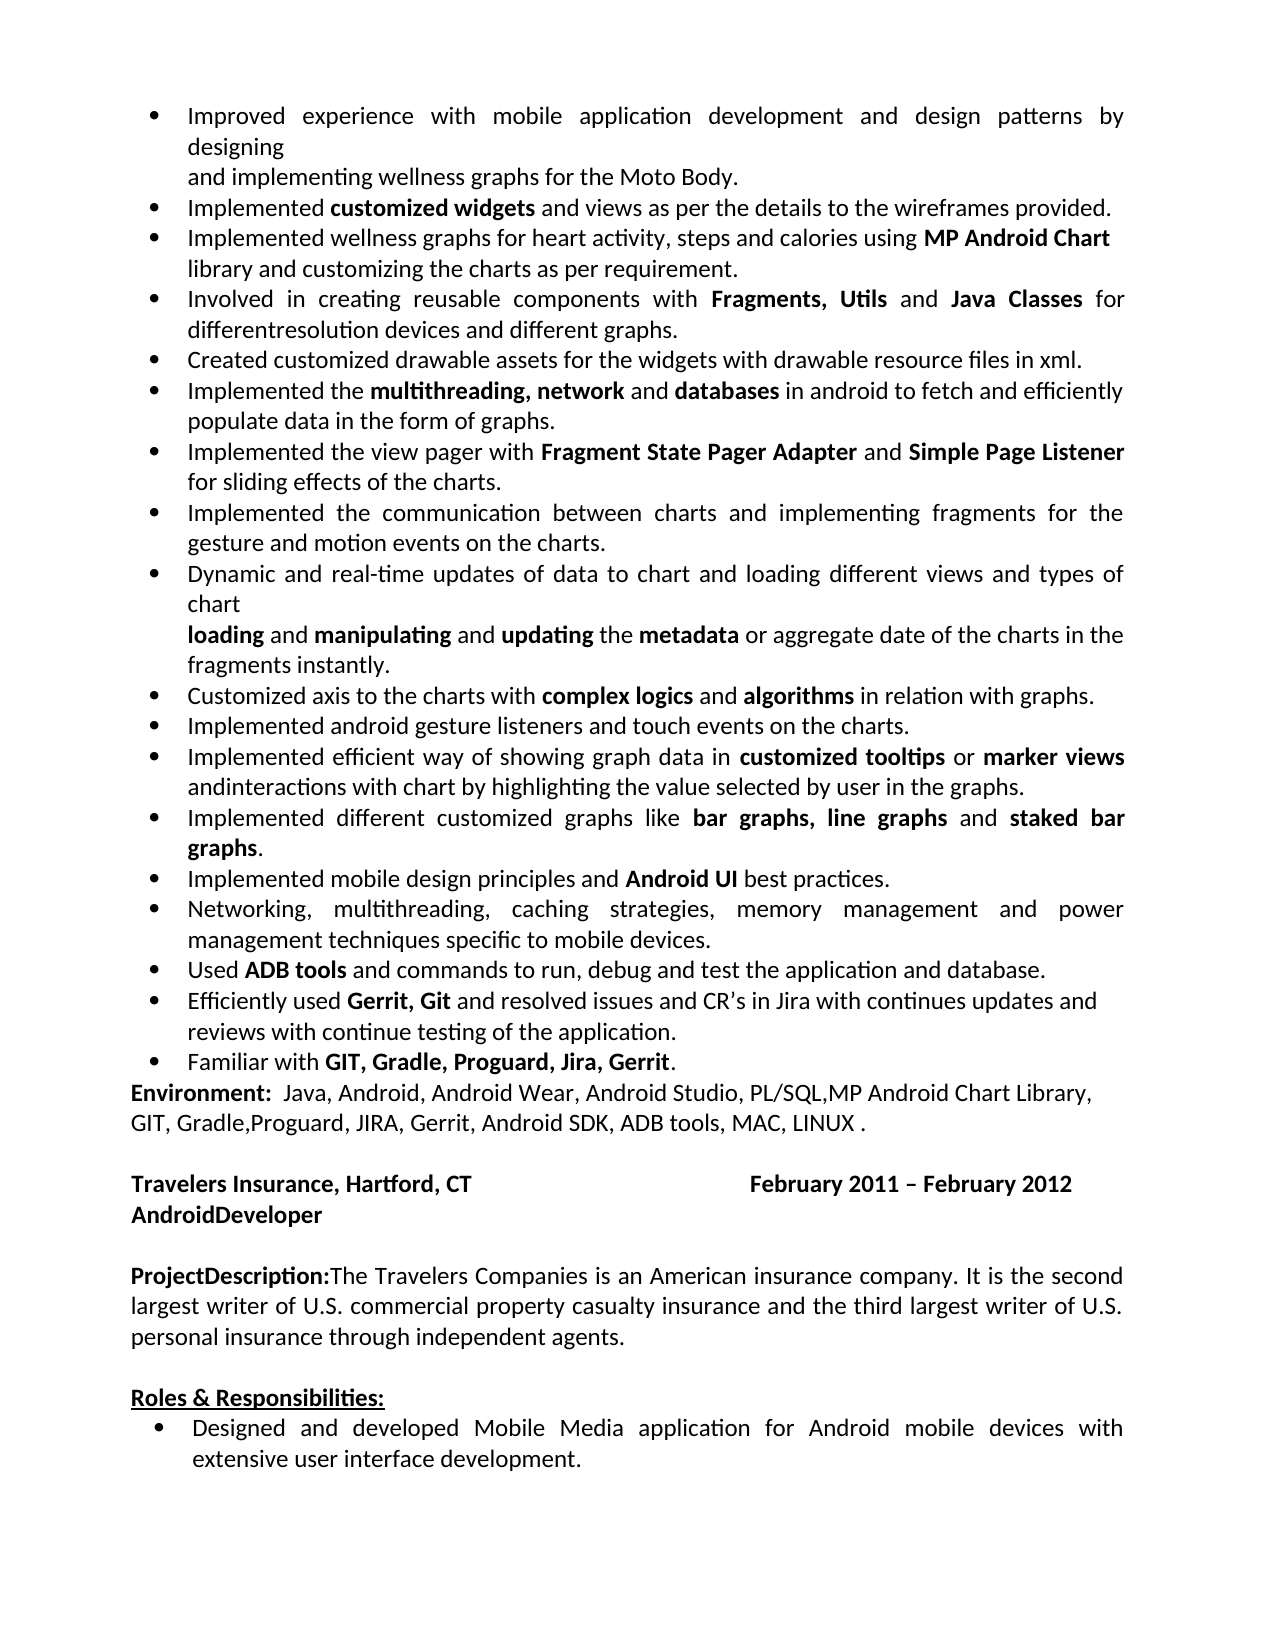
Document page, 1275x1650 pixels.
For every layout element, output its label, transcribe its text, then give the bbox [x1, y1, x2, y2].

list Customized axis to the charts with complex logics and algorithms in relation with graphs. [150, 680, 1125, 711]
list Familiar with GIT, Gradle, Proguard, Jira, Gerrit. [150, 1046, 1125, 1077]
list populate data in the form of graphs. [187, 405, 1125, 436]
list Used ADB tools and commands to run, debug and test the application and database. [150, 955, 1125, 985]
list Implemented android gesture listeners and touch events on the charts. [150, 711, 1125, 741]
list Implemented efficient way of showing graph data in customized tooltips or marker views andinteractions with chart by highlighting the value selected by user in the graphs. [150, 741, 1125, 802]
list fragments instantly. [187, 649, 1125, 680]
list Networking, multithreading, caching strategies, memory management and power management techniques specific to mobile devices. [150, 894, 1125, 955]
text AndroidDeveloper [131, 1199, 1125, 1229]
text ProjectDescription:The Travelers Companies is an American insurance company. It is the second largest writer of U.S. commercial property casualty insurance and the third largest writer of U.S. personal insurance through independent agents. [131, 1260, 1125, 1351]
list Implemented wellness graphs for heart activity, steps and calories using MP Android Chart [150, 222, 1125, 253]
list Created customized drawable assets for the widgets with drawable resource files in xml. [150, 344, 1125, 375]
list Implemented mobile design principles and Android UI best practices. [150, 863, 1125, 894]
list Involved in creating reusable components with Fragments, Utils and Java Classes for differentresolution devices and different graphs. [150, 283, 1125, 344]
list library and customizing the charts as per requirement. [187, 253, 1125, 283]
list loading and manipulating and updating the metadata or aggregate date of the charts in the [187, 619, 1125, 649]
text Travelers Insurance, Hartford, CT February 2011 – February 2012 [131, 1168, 1125, 1199]
text GIT, Gradle,Proguard, JIRA, Gerrit, Android SDK, ADB tools, MAC, LINUX . [131, 1107, 1125, 1138]
list reviews with continue testing of the application. [187, 1016, 1125, 1046]
list Designed and developed Mobile Media application for Android mobile devices with extensive user interface development. [154, 1412, 1125, 1473]
text Environment: Java, Android, Android Wear, Android Studio, PL/SQL,MP Android Chart Library, [131, 1077, 1125, 1107]
list Improved experience with mobile application development and design patterns by designing [150, 100, 1125, 161]
list Implemented different customized graphs like bar graphs, line graphs and staked bar graphs. [150, 802, 1125, 863]
list Implemented customized widgets and views as per the details to the wireframes provided. [150, 192, 1125, 222]
list Implemented the multithreading, network and databases in android to fetch and efficiently [150, 375, 1125, 405]
text Roles & Responsibilities: [131, 1382, 1125, 1412]
list Implemented the view pager with Fragment State Pager Adapter and Simple Page Listener for sliding effects of the charts. [150, 436, 1125, 497]
list Implemented the communication between charts and implementing fragments for the gesture and motion events on the charts. [150, 497, 1125, 558]
list and implementing wellness graphs for the Moto Body. [187, 161, 1125, 192]
list Efficiently used Gerrit, Git and resolved issues and CR’s in Jira with continues updates and [150, 985, 1125, 1016]
list Dynamic and real-time updates of data to chart and loading different views and types of chart [150, 558, 1125, 619]
